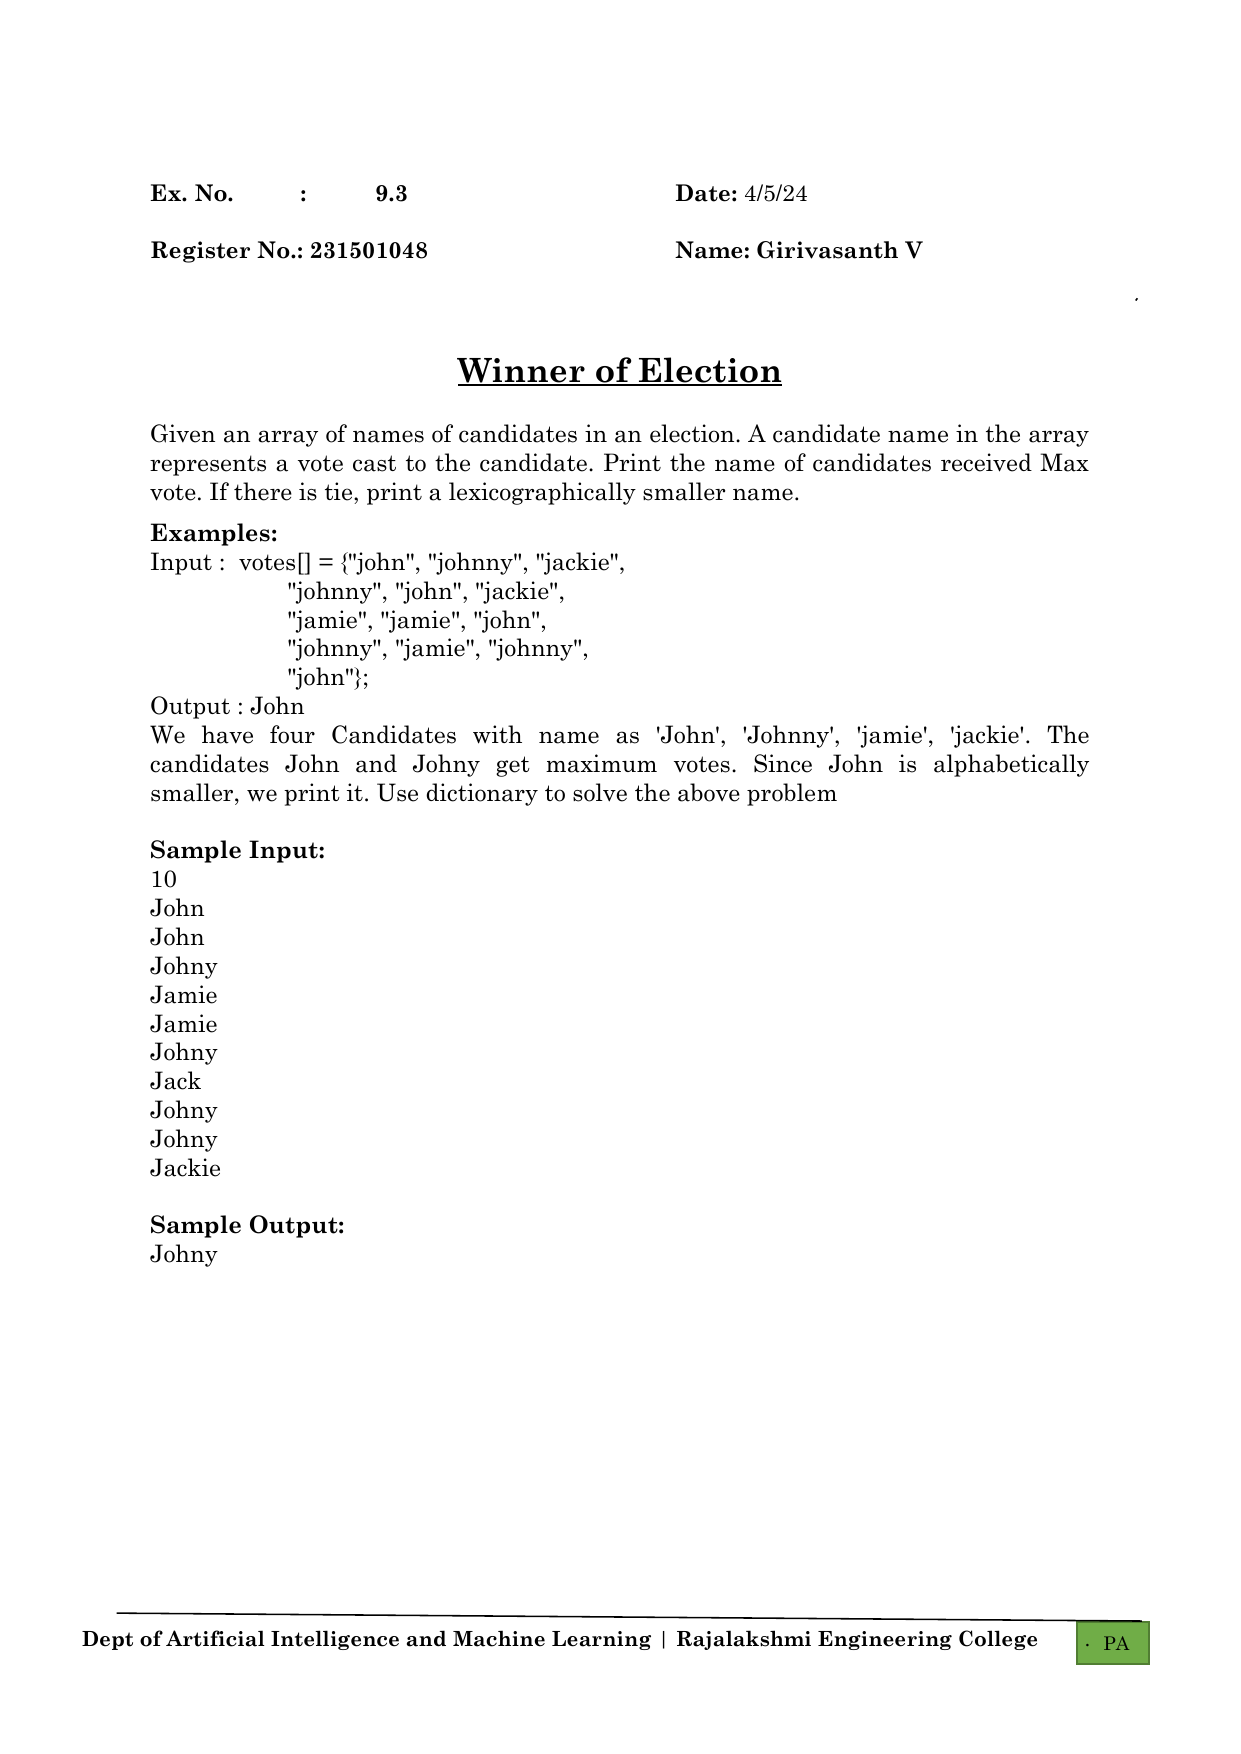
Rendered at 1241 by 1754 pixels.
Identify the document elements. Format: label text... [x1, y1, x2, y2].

text Johny [150, 951, 1090, 979]
text Johny [150, 1124, 1090, 1153]
text Input : votes[] = {"john", "johnny", "jackie", [150, 547, 1090, 576]
text "johnny", "john", "jackie", [150, 576, 1090, 604]
text Sample Input: [150, 835, 1090, 864]
text "john"}; [150, 662, 1090, 691]
text Given an array of names of candidates in an election. A candidate name in the array represents a vote cast to the candidate. Print the name of candidates received Max vote. If there is tie, print a lexicographically smaller name. [150, 419, 1090, 505]
text Examples: [150, 518, 1090, 547]
text Output : John [150, 691, 1090, 720]
text Register No.: 231501048 Name: Girivasanth V [150, 236, 1090, 263]
text 10 [150, 864, 1090, 893]
text John [150, 893, 1090, 922]
text Jamie [150, 1008, 1090, 1037]
text Jackie [150, 1153, 1090, 1181]
text Johny [150, 1095, 1090, 1124]
text Johny [150, 1037, 1090, 1066]
text John [150, 922, 1090, 951]
text "johnny", "jamie", "johnny", [150, 633, 1090, 662]
text We have four Candidates with name as 'John', 'Johnny', 'jamie', 'jackie'. The candidates John and Johny get maximum votes. Since John is alphabetically smaller, we print it. Use dictionary to solve the above problem [150, 720, 1090, 806]
text "jamie", "jamie", "john", [150, 604, 1090, 633]
text Ex. No. : 9.3 Date: 4/5/24 [150, 179, 1090, 207]
text Sample Output: [150, 1210, 1090, 1239]
text Winner of Election [150, 349, 1090, 389]
text Jamie [150, 979, 1090, 1008]
text Jack [150, 1066, 1090, 1095]
text Johny [150, 1239, 1090, 1268]
